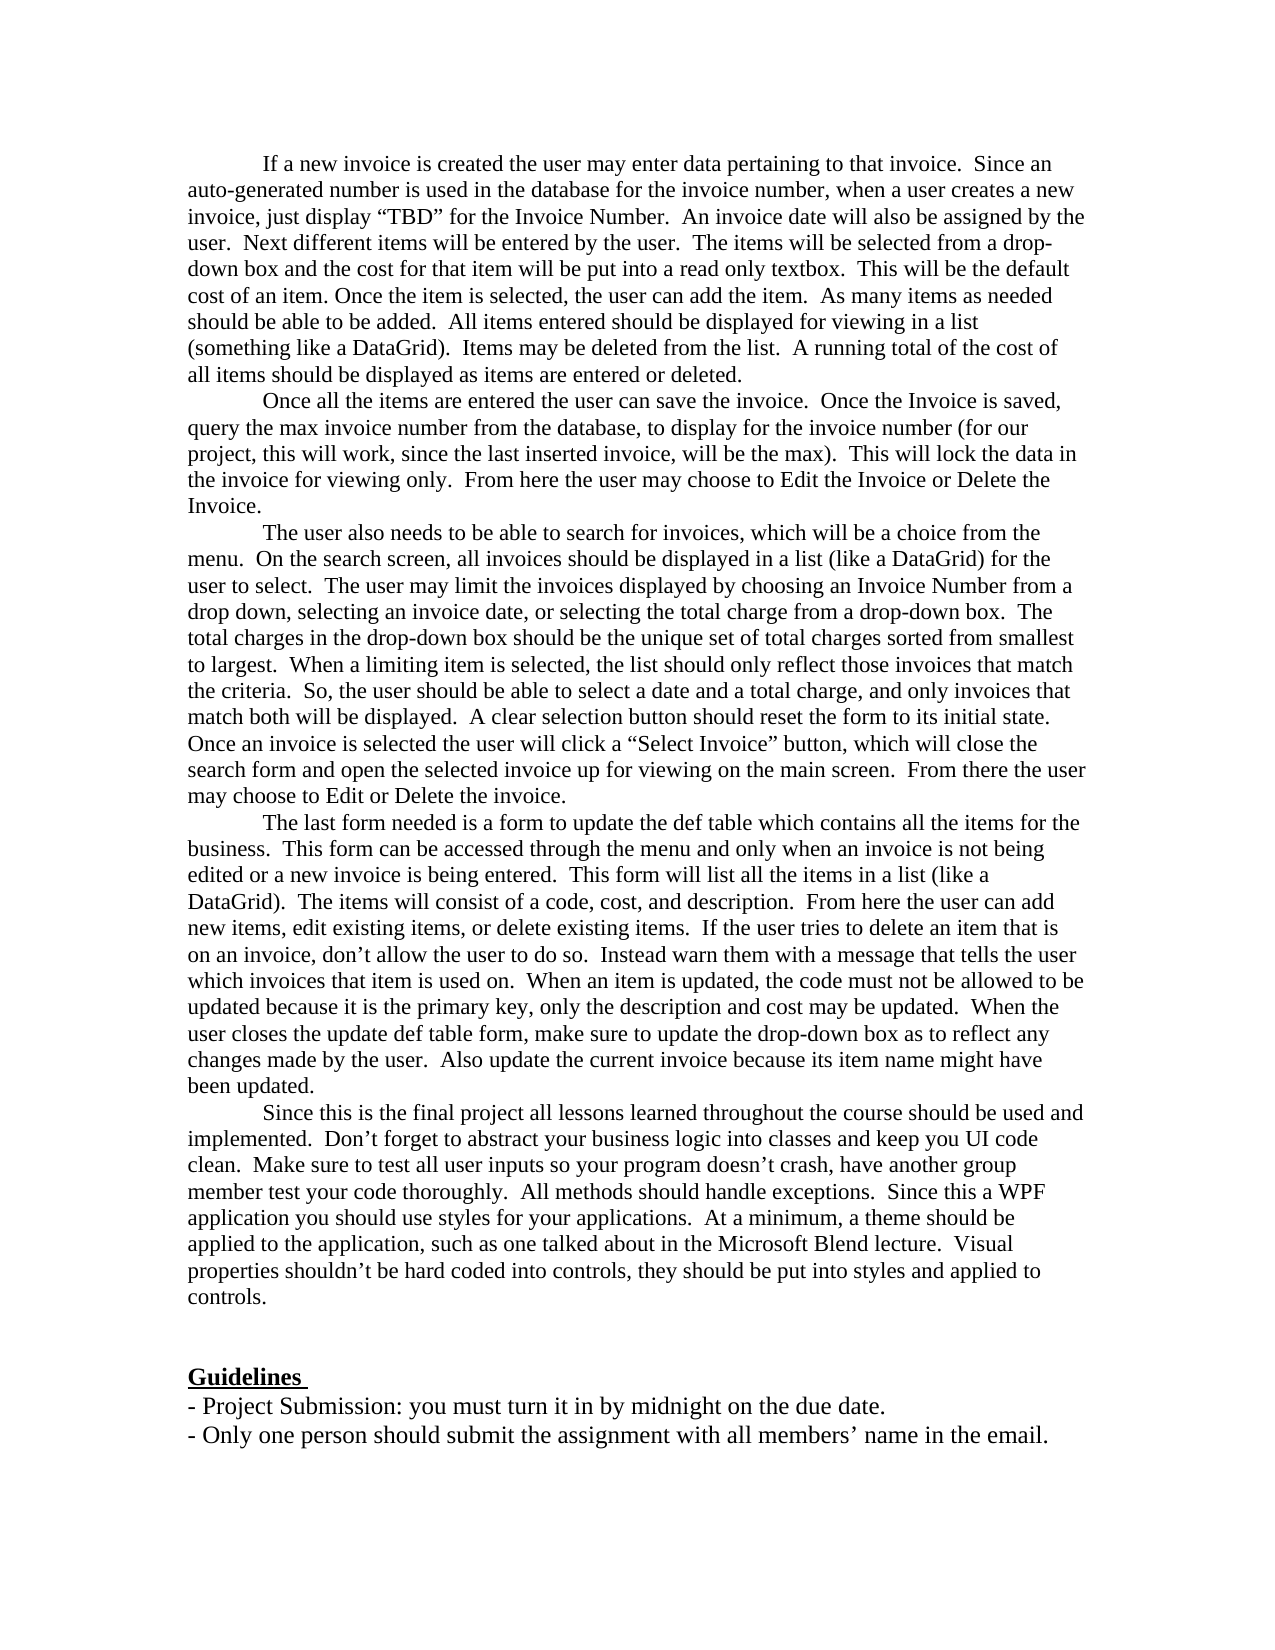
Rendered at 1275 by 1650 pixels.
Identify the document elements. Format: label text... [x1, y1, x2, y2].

text The last form needed is a form to update the def table which contains all the items for the business. This form can be accessed through the menu and only when an invoice is not being edited or a new invoice is being entered. This form will list all the items in a list (like a DataGrid). The items will consist of a code, cost, and description. From here the user can add new items, edit existing items, or delete existing items. If the user tries to delete an item that is on an invoice, don’t allow the user to do so. Instead warn them with a message that tells the user which invoices that item is used on. When an item is updated, the code must not be allowed to be updated because it is the primary key, only the description and cost may be updated. When the user closes the update def table form, make sure to update the drop-down box as to reflect any changes made by the user. Also update the current invoice because its item name might have been updated. [187, 809, 1087, 1099]
text The user also needs to be able to search for invoices, which will be a choice from the menu. On the search screen, all invoices should be displayed in a list (like a DataGrid) for the user to select. The user may limit the invoices displayed by choosing an Invoice Number from a drop down, selecting an invoice date, or selecting the total charge from a drop-down box. The total charges in the drop-down box should be the unique set of total charges sorted from smallest to largest. When a limiting item is selected, the list should only reflect those invoices that match the criteria. So, the user should be able to select a date and a total charge, and only invoices that match both will be displayed. A clear selection button should reset the form to its initial state. Once an invoice is selected the user will click a “Select Invoice” button, which will close the search form and open the selected invoice up for viewing on the main screen. From there the user may choose to Edit or Delete the invoice. [187, 519, 1087, 809]
text - Only one person should submit the assignment with all members’ name in the email. [187, 1420, 1087, 1448]
text If a new invoice is created the user may enter data pertaining to that invoice. Since an auto-generated number is used in the database for the invoice number, when a user creates a new invoice, just display “TBD” for the Invoice Number. An invoice date will also be assigned by the user. Next different items will be entered by the user. The items will be selected from a drop-down box and the cost for that item will be put into a read only textbox. This will be the default cost of an item. Once the item is selected, the user can add the item. As many items as needed should be able to be added. All items entered should be displayed for viewing in a list (something like a DataGrid). Items may be deleted from the list. A running total of the cost of all items should be displayed as items are entered or deleted. [187, 150, 1087, 387]
text Once all the items are entered the user can save the invoice. Once the Invoice is saved, query the max invoice number from the database, to display for the invoice number (for our project, this will work, since the last inserted invoice, will be the max). This will lock the data in the invoice for viewing only. From here the user may choose to Edit the Invoice or Delete the Invoice. [187, 387, 1087, 519]
text Since this is the final project all lessons learned throughout the course should be used and implemented. Don’t forget to abstract your business logic into classes and keep you UI code clean. Make sure to test all user inputs so your program doesn’t crash, have another group member test your code thoroughly. All methods should handle exceptions. Since this a WPF application you should use styles for your applications. At a minimum, a theme should be applied to the application, such as one talked about in the Microsoft Blend lecture. Visual properties shouldn’t be hard coded into controls, they should be put into styles and applied to controls. [187, 1099, 1087, 1309]
text Guidelines [187, 1362, 1087, 1391]
text - Project Submission: you must turn it in by midnight on the due date. [187, 1391, 1087, 1420]
